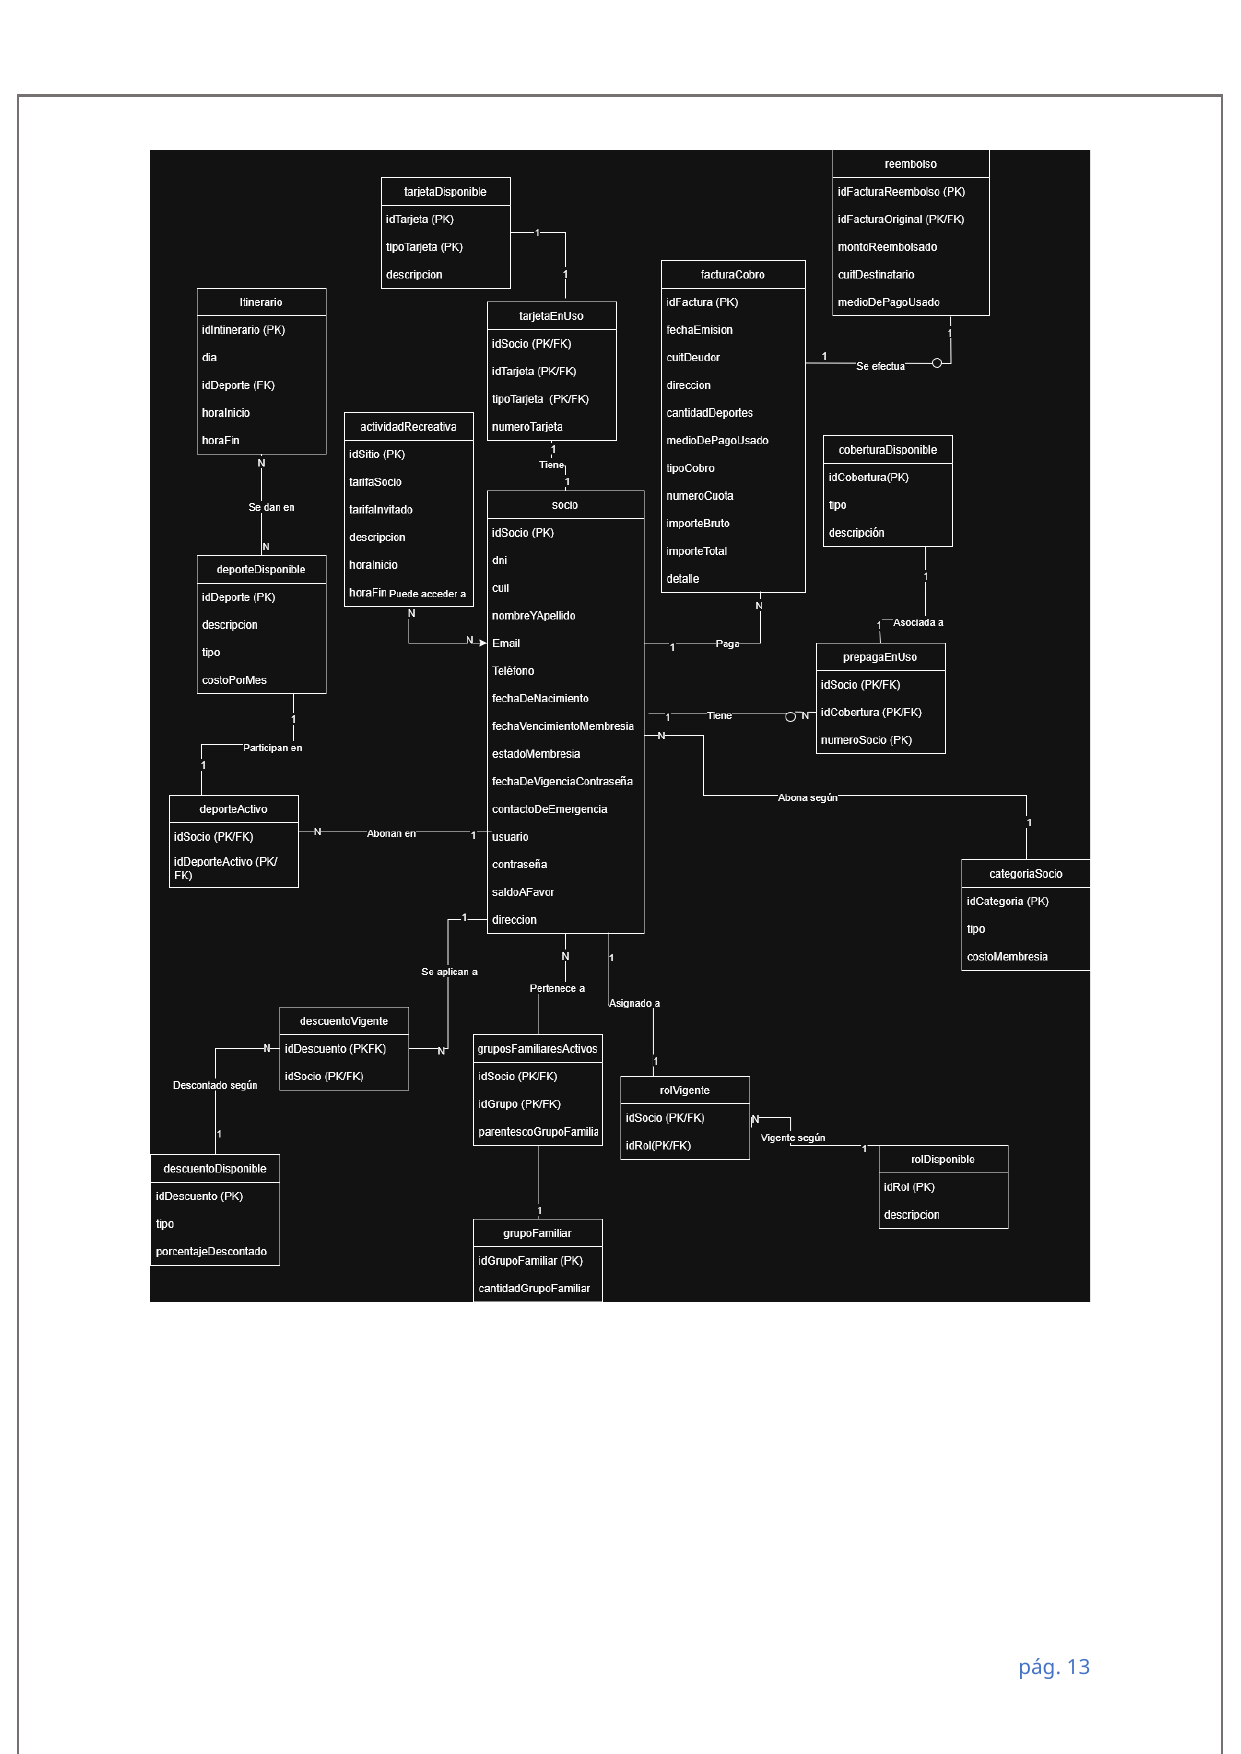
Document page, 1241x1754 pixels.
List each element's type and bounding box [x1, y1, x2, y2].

picture [150, 150, 1091, 1302]
